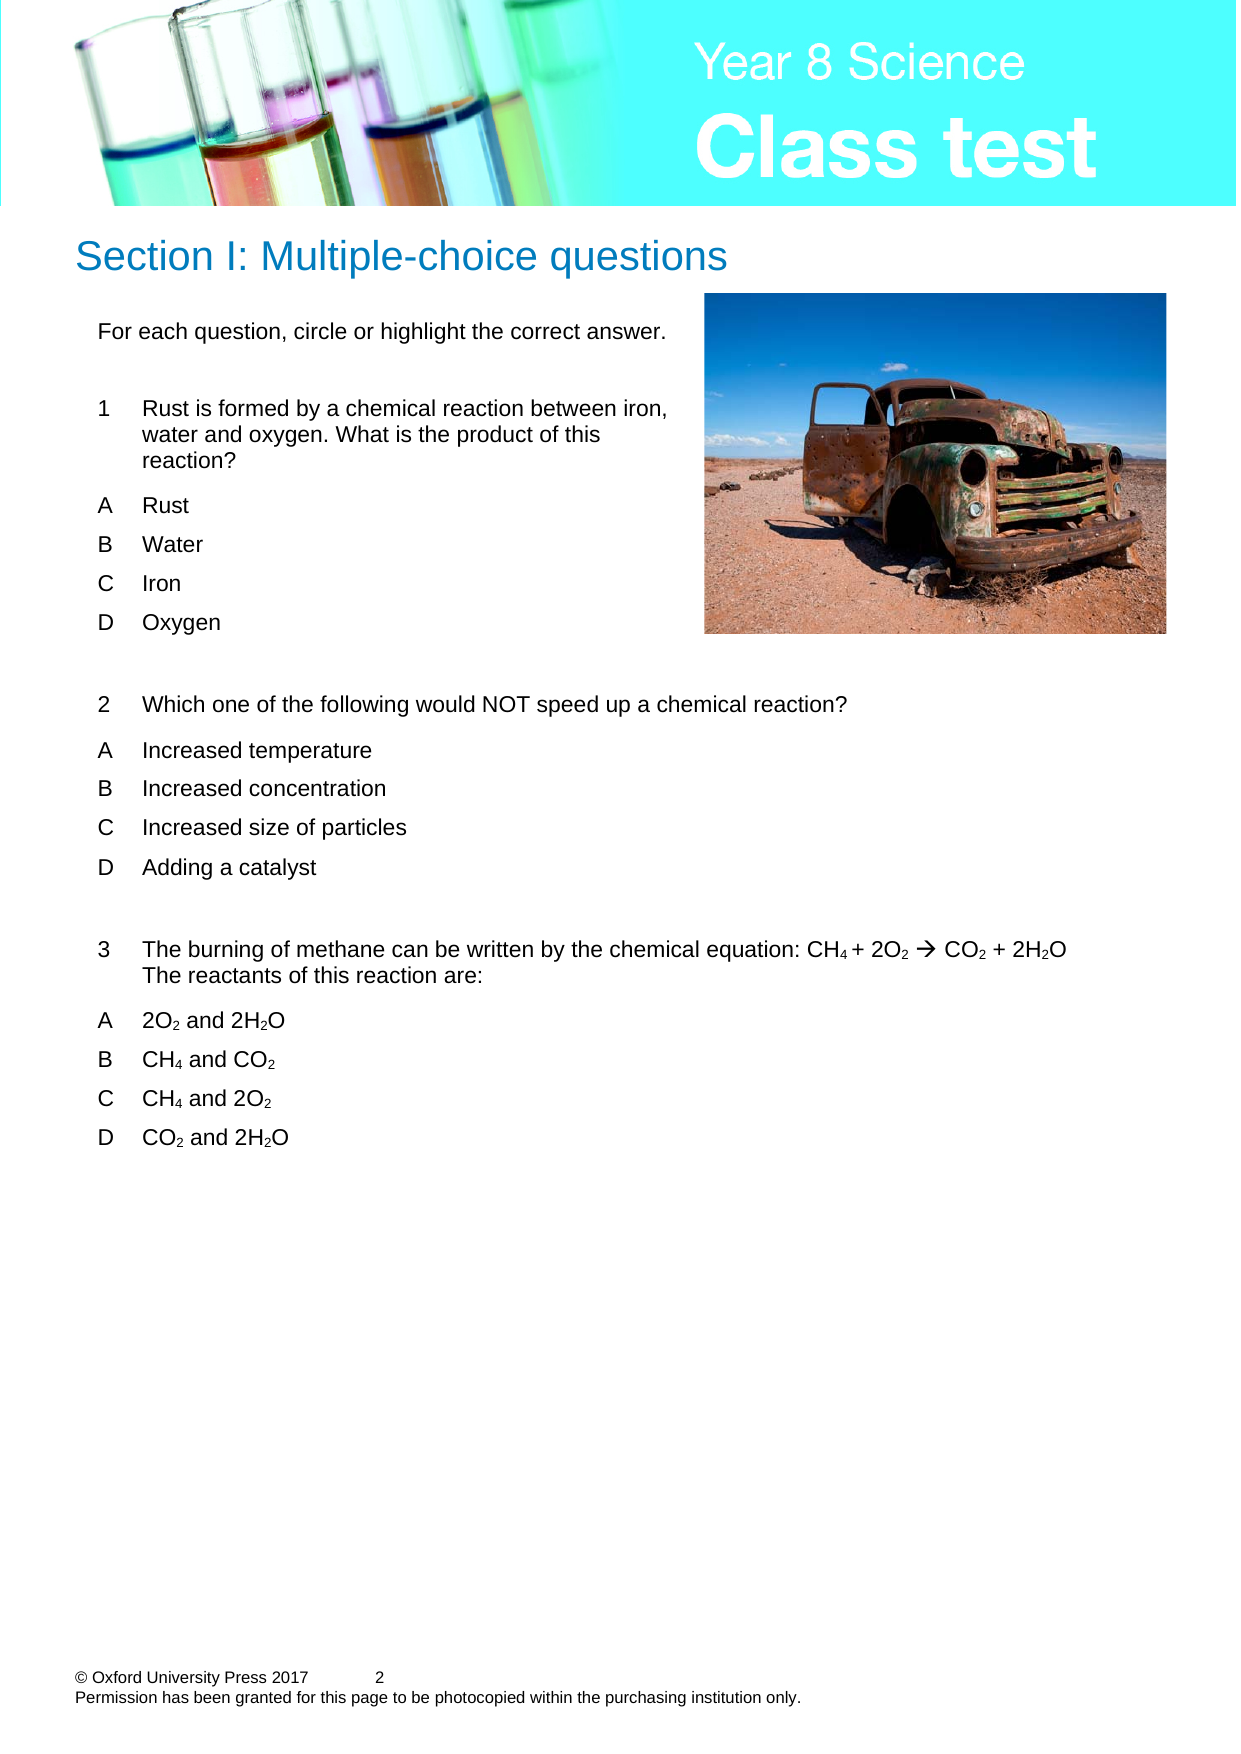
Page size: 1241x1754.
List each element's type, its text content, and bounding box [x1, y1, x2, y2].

table_cell D [86, 603, 131, 641]
table_cell C [86, 564, 131, 603]
table_cell A [86, 730, 131, 769]
table_cell B [86, 1040, 131, 1079]
table_cell CH4 and 2O2 [131, 1079, 1179, 1118]
table_cell B [86, 769, 131, 808]
table_cell 2O2 and 2H2O [131, 1001, 1179, 1040]
table_cell 3 The burning of methane can be written by the chemical equation: CH4 + 2O2 CO2 + 2H2O The reactants of this reaction are: [86, 886, 1179, 1001]
picture [0, 0, 1236, 206]
table_cell 2 Which one of the following would NOT speed up a chemical reaction? [86, 641, 1179, 730]
table_header For each question, circle or highlight the correct answer. 1 Rust is formed by a chemical reaction between iron, water and oxygen. What is the product of this reaction? [86, 293, 692, 486]
table_cell A [86, 486, 131, 525]
table_cell A [86, 1001, 131, 1040]
table_cell Increased size of particles [131, 808, 1179, 847]
table_cell CH4 and CO2 [131, 1040, 1179, 1079]
table_cell B [86, 525, 131, 564]
table_cell C [86, 1079, 131, 1118]
table_cell D [86, 847, 131, 886]
table_cell Increased concentration [131, 769, 1179, 808]
table_cell Increased temperature [131, 730, 1179, 769]
picture [704, 293, 1167, 634]
table_cell CO2 and 2H2O [131, 1118, 1179, 1157]
table_cell C [86, 808, 131, 847]
table_cell Rust [131, 486, 692, 525]
table_header [692, 293, 1179, 641]
table_cell D [86, 1118, 131, 1157]
text Section I: Multiple-choice questions [75, 232, 1165, 280]
table_cell Oxygen [131, 603, 692, 641]
table_cell Water [131, 525, 692, 564]
table_cell Adding a catalyst [131, 847, 1179, 886]
table_cell Iron [131, 564, 692, 603]
